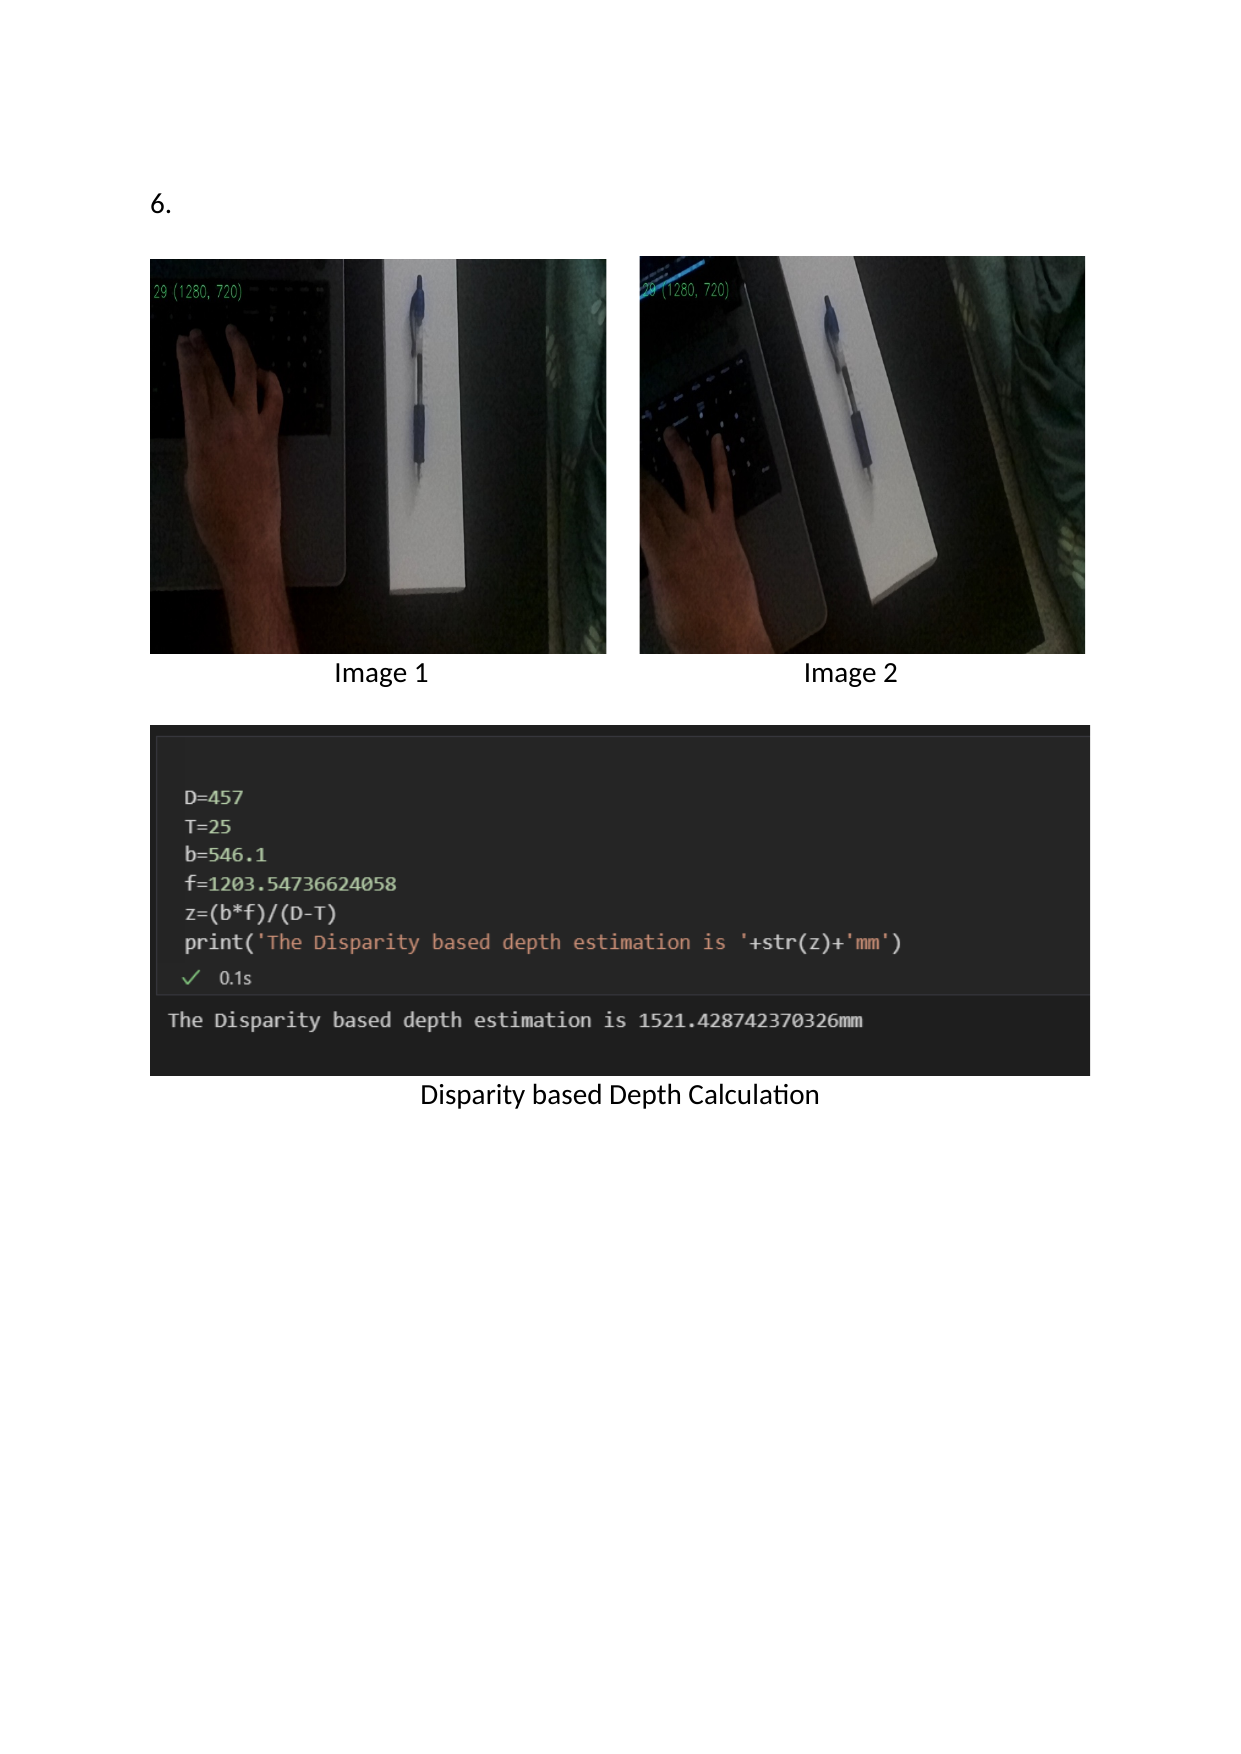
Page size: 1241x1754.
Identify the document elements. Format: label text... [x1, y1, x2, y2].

text 6. [150, 186, 1090, 221]
text Disparity based Depth Calculation [150, 1076, 1090, 1112]
picture [150, 259, 607, 654]
picture [150, 725, 1091, 1076]
picture [639, 256, 1085, 654]
text Image 1 Image 2 [150, 654, 1090, 689]
